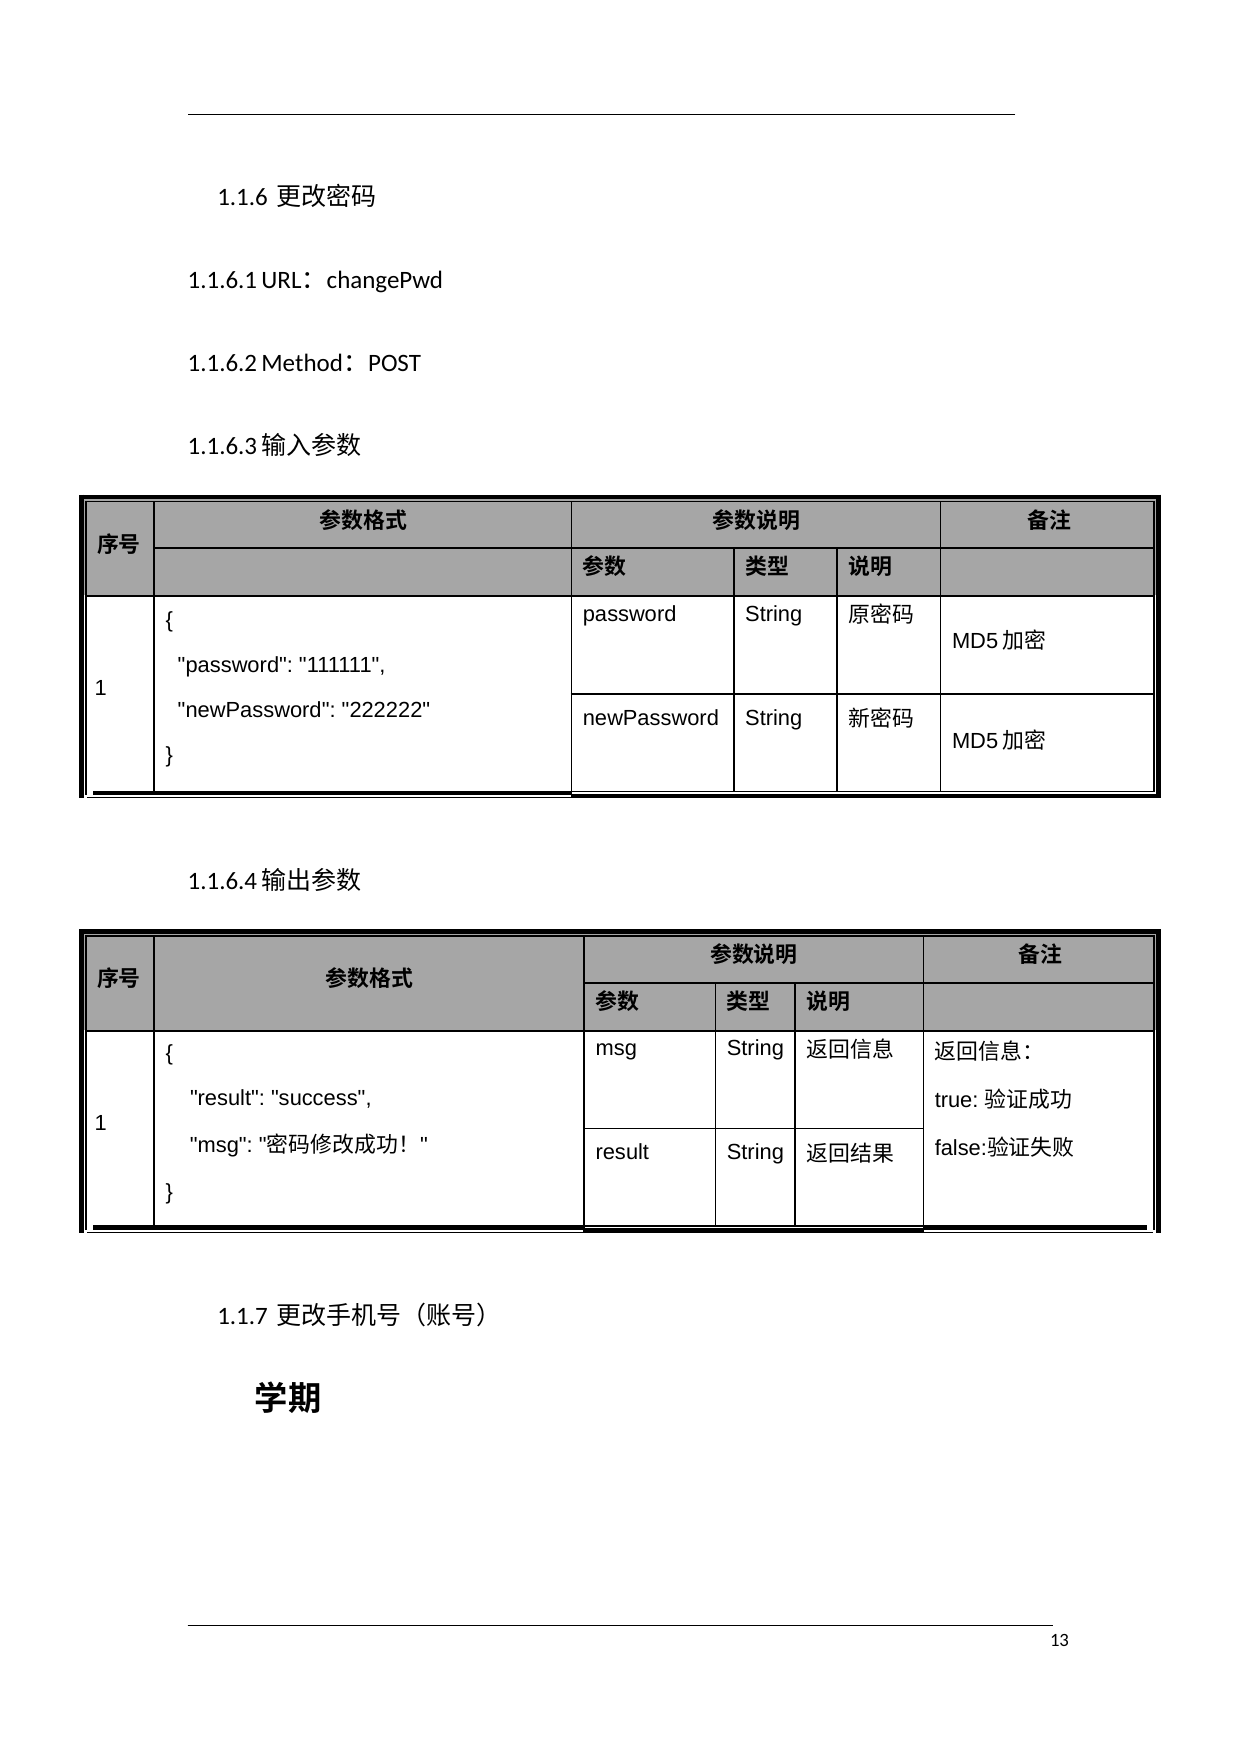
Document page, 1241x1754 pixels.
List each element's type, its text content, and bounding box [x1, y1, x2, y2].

table_cell [155, 549, 571, 595]
table_cell 新密码 [838, 695, 940, 791]
table_cell MD5加密 [941, 695, 1153, 791]
table_cell String [735, 695, 836, 791]
table_cell 返回结果 [796, 1129, 923, 1225]
table_cell 类型 [735, 549, 836, 595]
subtitle 更改密码 [217, 162, 1053, 227]
text 学期 [187, 1364, 1053, 1429]
table_header 备注 [941, 502, 1153, 547]
subtitle 更改手机号（账号） [217, 1281, 1053, 1346]
subtitle 输出参数 [187, 846, 1053, 911]
table_cell 1 [87, 1032, 153, 1225]
subtitle URL：changePwd [187, 245, 1053, 310]
subtitle Method：POST [187, 328, 1053, 393]
table_cell [924, 984, 1153, 1030]
table_cell String [716, 1032, 794, 1128]
table_cell { "password": "111111", "newPassword": "222222" } [155, 597, 571, 791]
table_cell [941, 549, 1153, 595]
table_cell String [716, 1129, 794, 1225]
table_cell newPassword [572, 695, 733, 791]
table_cell { "result": "success", "msg": "密码修改成功！" } [155, 1032, 583, 1225]
table_cell 返回信息 [796, 1032, 923, 1128]
table_header 备注 [924, 937, 1153, 982]
table_cell MD5加密 [941, 597, 1153, 693]
table_header 参数格式 [155, 937, 583, 1030]
table_header 参数说明 [572, 502, 940, 547]
table_cell String [735, 597, 836, 693]
table_cell 参数 [585, 984, 715, 1030]
table_cell password [572, 597, 733, 693]
table_cell 说明 [796, 984, 923, 1030]
table_cell 原密码 [838, 597, 940, 693]
table_cell result [585, 1129, 715, 1225]
table_cell 类型 [716, 984, 794, 1030]
table_cell 参数 [572, 549, 733, 595]
subtitle 输入参数 [187, 411, 1053, 476]
table_cell 说明 [838, 549, 940, 595]
table_cell 返回信息： true: 验证成功 false:验证失败 [924, 1032, 1153, 1225]
table_header 序号 [87, 937, 153, 1030]
table_header 序号 [87, 502, 153, 595]
table_header 参数说明 [585, 937, 923, 982]
table_header 参数格式 [155, 502, 571, 547]
table_cell 1 [87, 597, 153, 791]
table_cell msg [585, 1032, 715, 1128]
